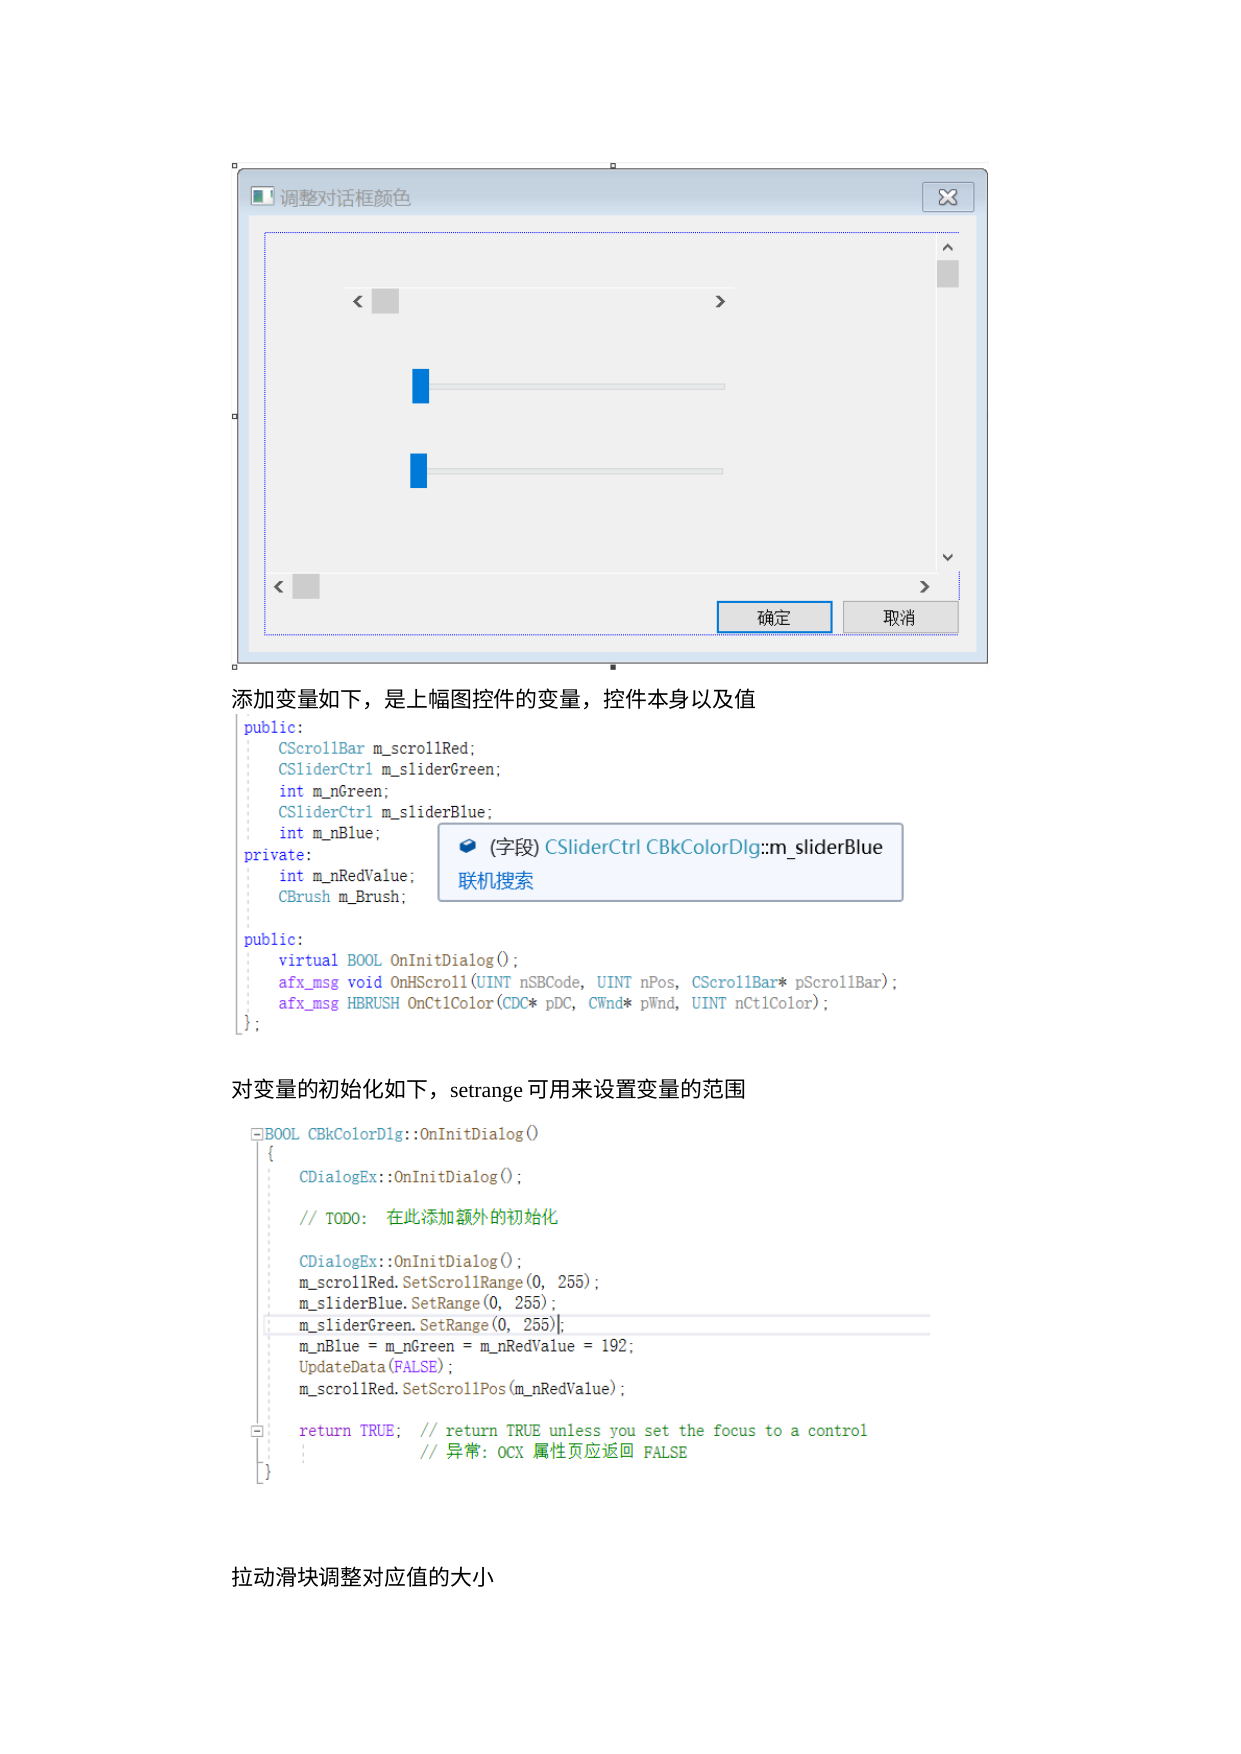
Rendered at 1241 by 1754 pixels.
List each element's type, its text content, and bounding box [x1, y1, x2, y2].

text 拉动滑块调整对应值的大小 [187, 1559, 1053, 1592]
text 添加变量如下，是上幅图控件的变量，控件本身以及值 [187, 682, 1053, 714]
picture [231, 162, 989, 673]
picture [231, 714, 935, 1042]
text 对变量的初始化如下，setrange可用来设置变量的范围 [187, 1072, 1053, 1104]
picture [231, 1104, 931, 1507]
